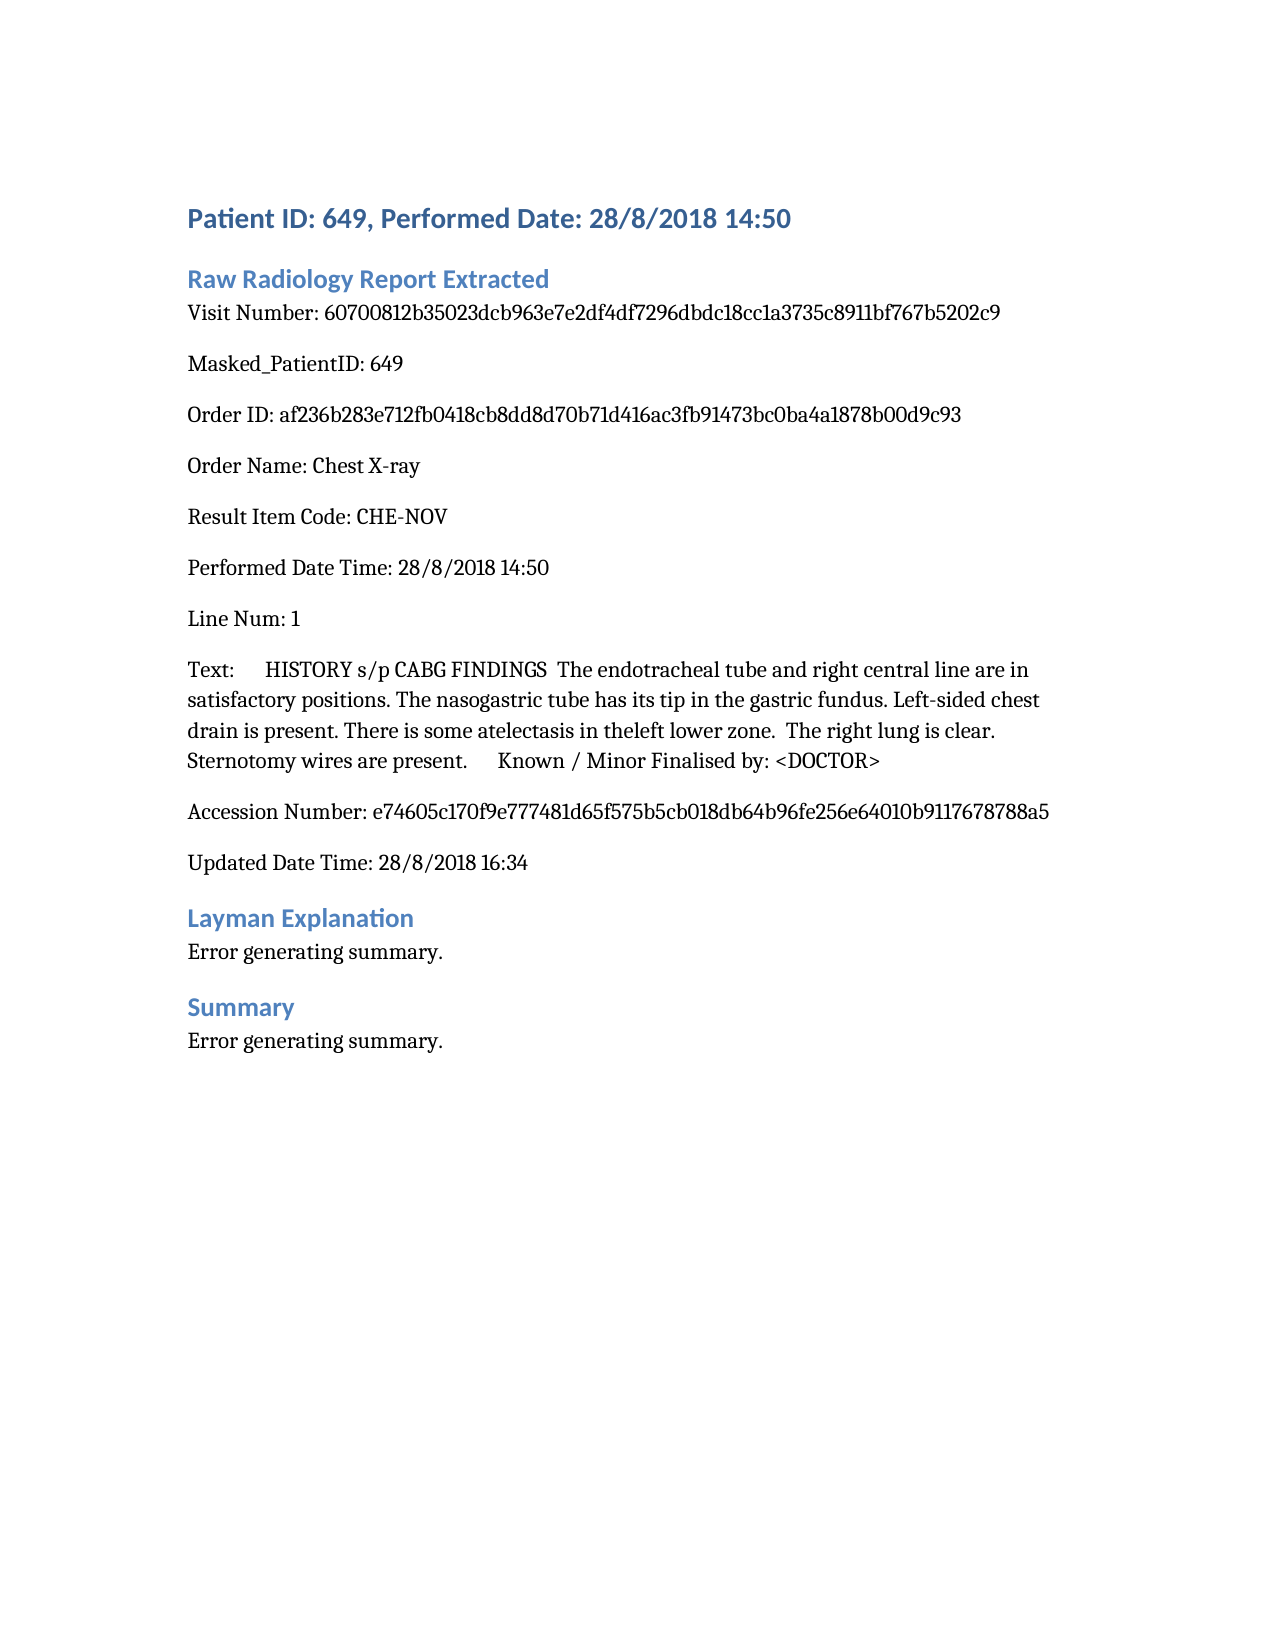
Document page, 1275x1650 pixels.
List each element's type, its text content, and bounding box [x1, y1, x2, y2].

text Performed Date Time: 28/8/2018 14:50 [187, 555, 1087, 581]
text Accession Number: e74605c170f9e777481d65f575b5cb018db64b96fe256e64010b9117678788a5 [187, 799, 1087, 825]
text Updated Date Time: 28/8/2018 16:34 [187, 850, 1087, 876]
text Error generating summary. [187, 1028, 1087, 1054]
text Text: HISTORY s/p CABG FINDINGS The endotracheal tube and right central line are in satisfactory positions. The nasogastric tube has its tip in the gastric fundus. Left-sided chest drain is present. There is some atelectasis in theleft lower zone. The right lung is clear. Sternotomy wires are present. Known / Minor Finalised by: <DOCTOR> [187, 657, 1087, 774]
text Error generating summary. [187, 939, 1087, 965]
text Order ID: af236b283e712fb0418cb8dd8d70b71d416ac3fb91473bc0ba4a1878b00d9c93 [187, 402, 1087, 428]
text Result Item Code: CHE-NOV [187, 504, 1087, 530]
subtitle Patient ID: 649, Performed Date: 28/8/2018 14:50 [187, 200, 1087, 236]
text Order Name: Chest X-ray [187, 453, 1087, 479]
subtitle Layman Explanation [187, 901, 1087, 934]
text Masked_PatientID: 649 [187, 351, 1087, 377]
text Line Num: 1 [187, 606, 1087, 632]
subtitle Summary [187, 990, 1087, 1023]
text Visit Number: 60700812b35023dcb963e7e2df4df7296dbdc18cc1a3735c8911bf767b5202c9 [187, 300, 1087, 326]
subtitle Raw Radiology Report Extracted [187, 262, 1087, 295]
